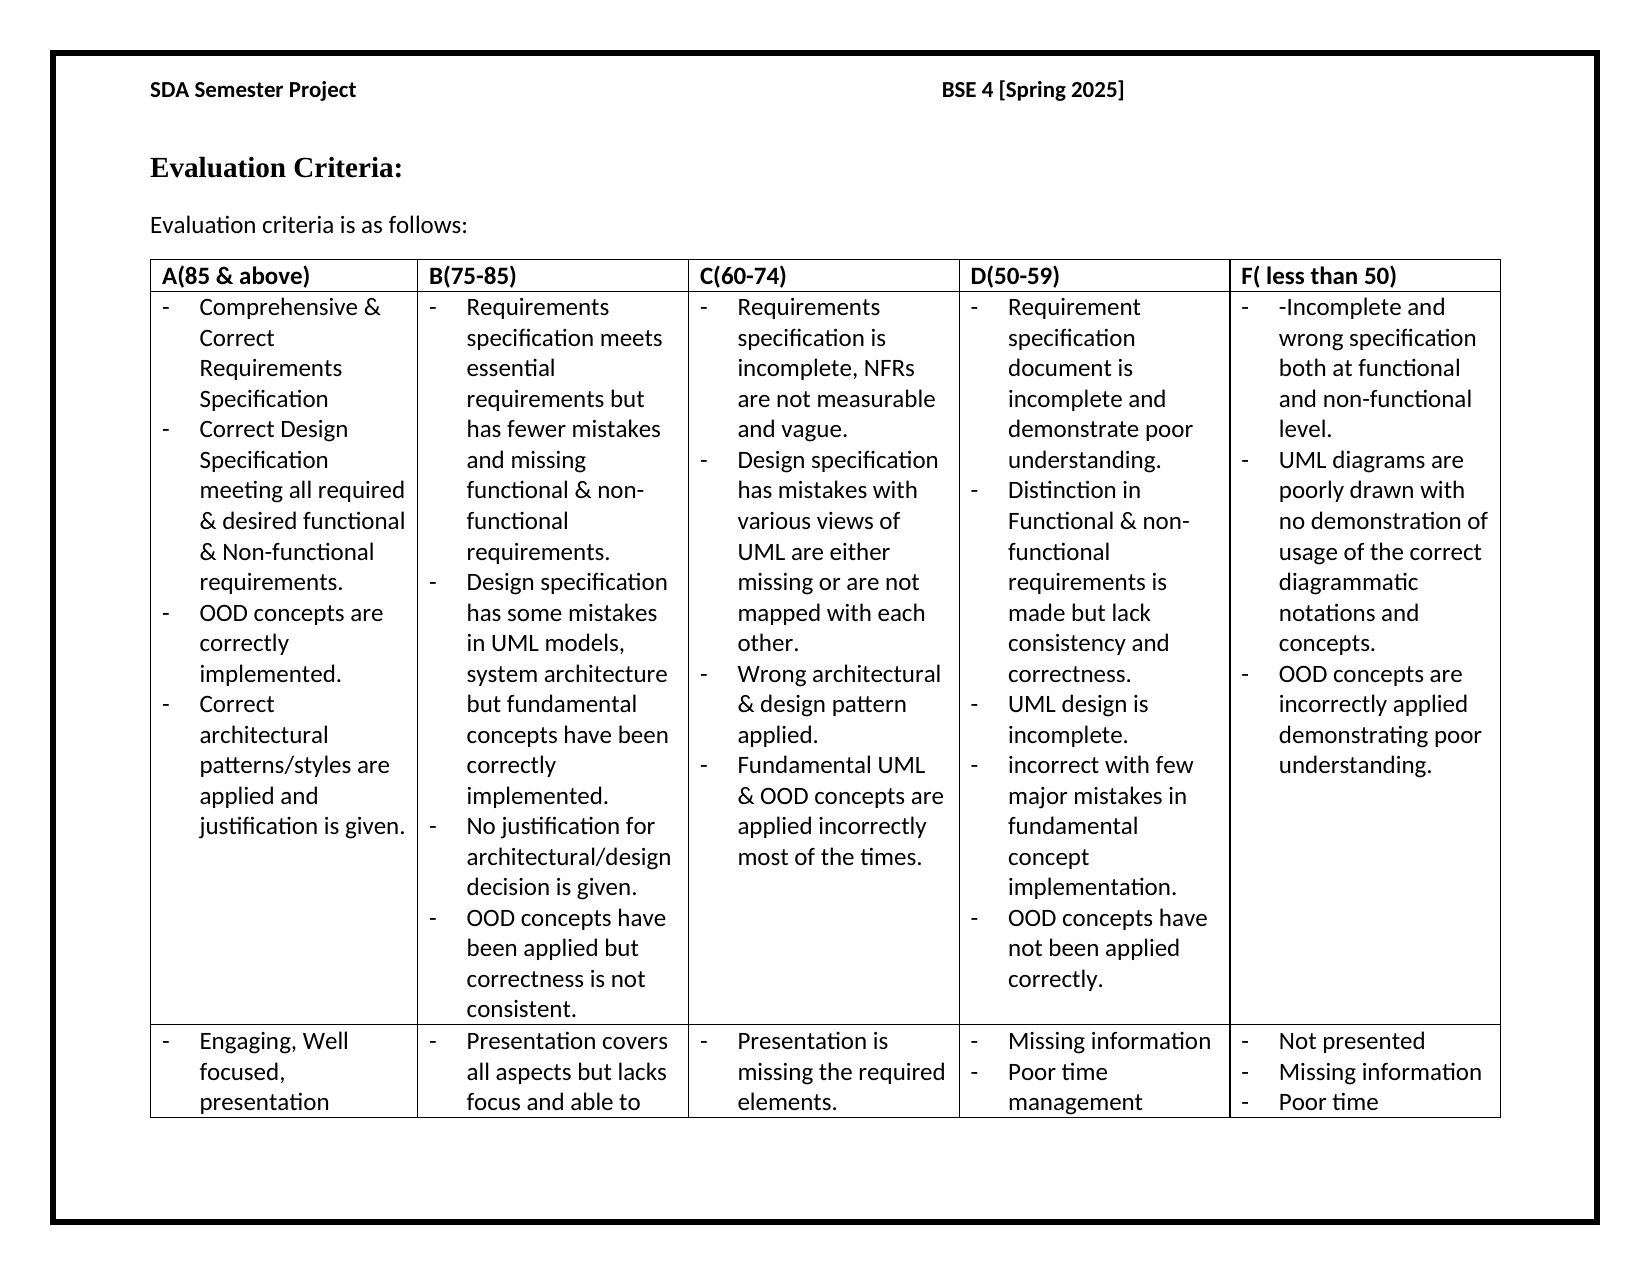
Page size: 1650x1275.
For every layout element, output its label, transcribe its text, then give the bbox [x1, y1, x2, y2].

table_header F( less than 50) [1231, 260, 1500, 291]
table_header B(75-85) [418, 260, 688, 291]
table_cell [689, 1025, 959, 1117]
table_header D(50-59) [960, 260, 1229, 291]
table_header C(60-74) [689, 260, 959, 291]
text Evaluation criteria is as follows: [150, 209, 1500, 240]
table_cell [151, 1025, 417, 1117]
table_cell Requirements specification meets essential requirements but has fewer mistakes and missing functional & non-functional requirements. Design specification has some mistakes in UML models, system architecture but fundamental concepts have been correctly implemented. No justification for architectural/design decision is given. OOD concepts have been applied but correctness is not consistent. [418, 292, 688, 1024]
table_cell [1231, 1025, 1500, 1117]
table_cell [418, 1025, 688, 1117]
text Evaluation Criteria: [150, 150, 1500, 183]
table_header A(85 & above) [151, 260, 417, 291]
table_cell Comprehensive & Correct Requirements Specification Correct Design Specification meeting all required & desired functional & Non-functional requirements. OOD concepts are correctly implemented. Correct architectural patterns/styles are applied and justification is given. [151, 292, 417, 1024]
table_cell Requirement specification document is incomplete and demonstrate poor understanding. Distinction in Functional & non-functional requirements is made but lack consistency and correctness. UML design is incomplete. incorrect with few major mistakes in fundamental concept implementation. OOD concepts have not been applied correctly. [960, 292, 1229, 1024]
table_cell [960, 1025, 1229, 1117]
table_cell -Incomplete and wrong specification both at functional and non-functional level. UML diagrams are poorly drawn with no demonstration of usage of the correct diagrammatic notations and concepts. OOD concepts are incorrectly applied demonstrating poor understanding. [1231, 292, 1500, 1024]
table_cell Requirements specification is incomplete, NFRs are not measurable and vague. Design specification has mistakes with various views of UML are either missing or are not mapped with each other. Wrong architectural & design pattern applied. Fundamental UML & OOD concepts are applied incorrectly most of the times. [689, 292, 959, 1024]
